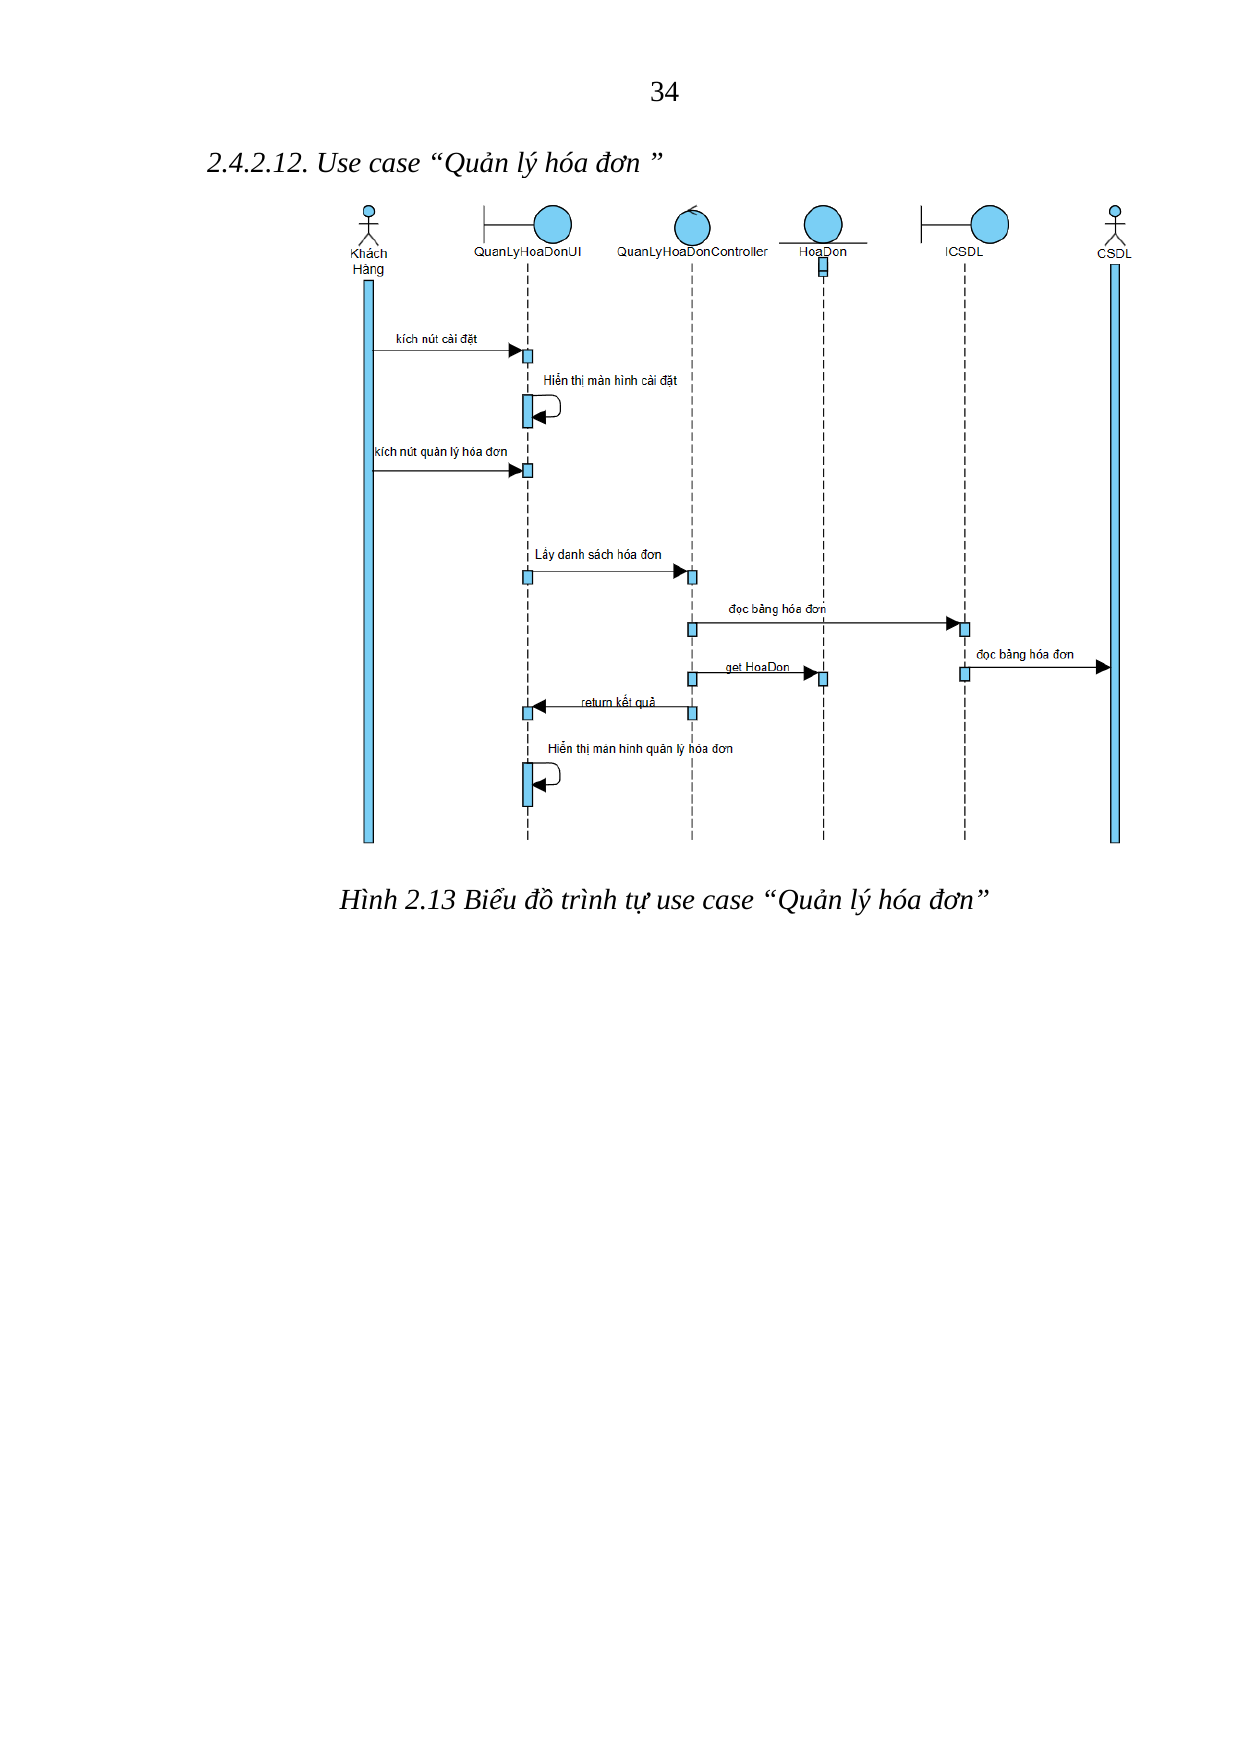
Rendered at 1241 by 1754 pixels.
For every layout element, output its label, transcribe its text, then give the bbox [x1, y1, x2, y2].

text Hình 2.13 Biểu đồ trình tự use case “Quản lý hóa đơn” [175, 882, 1157, 916]
picture [315, 178, 1177, 855]
